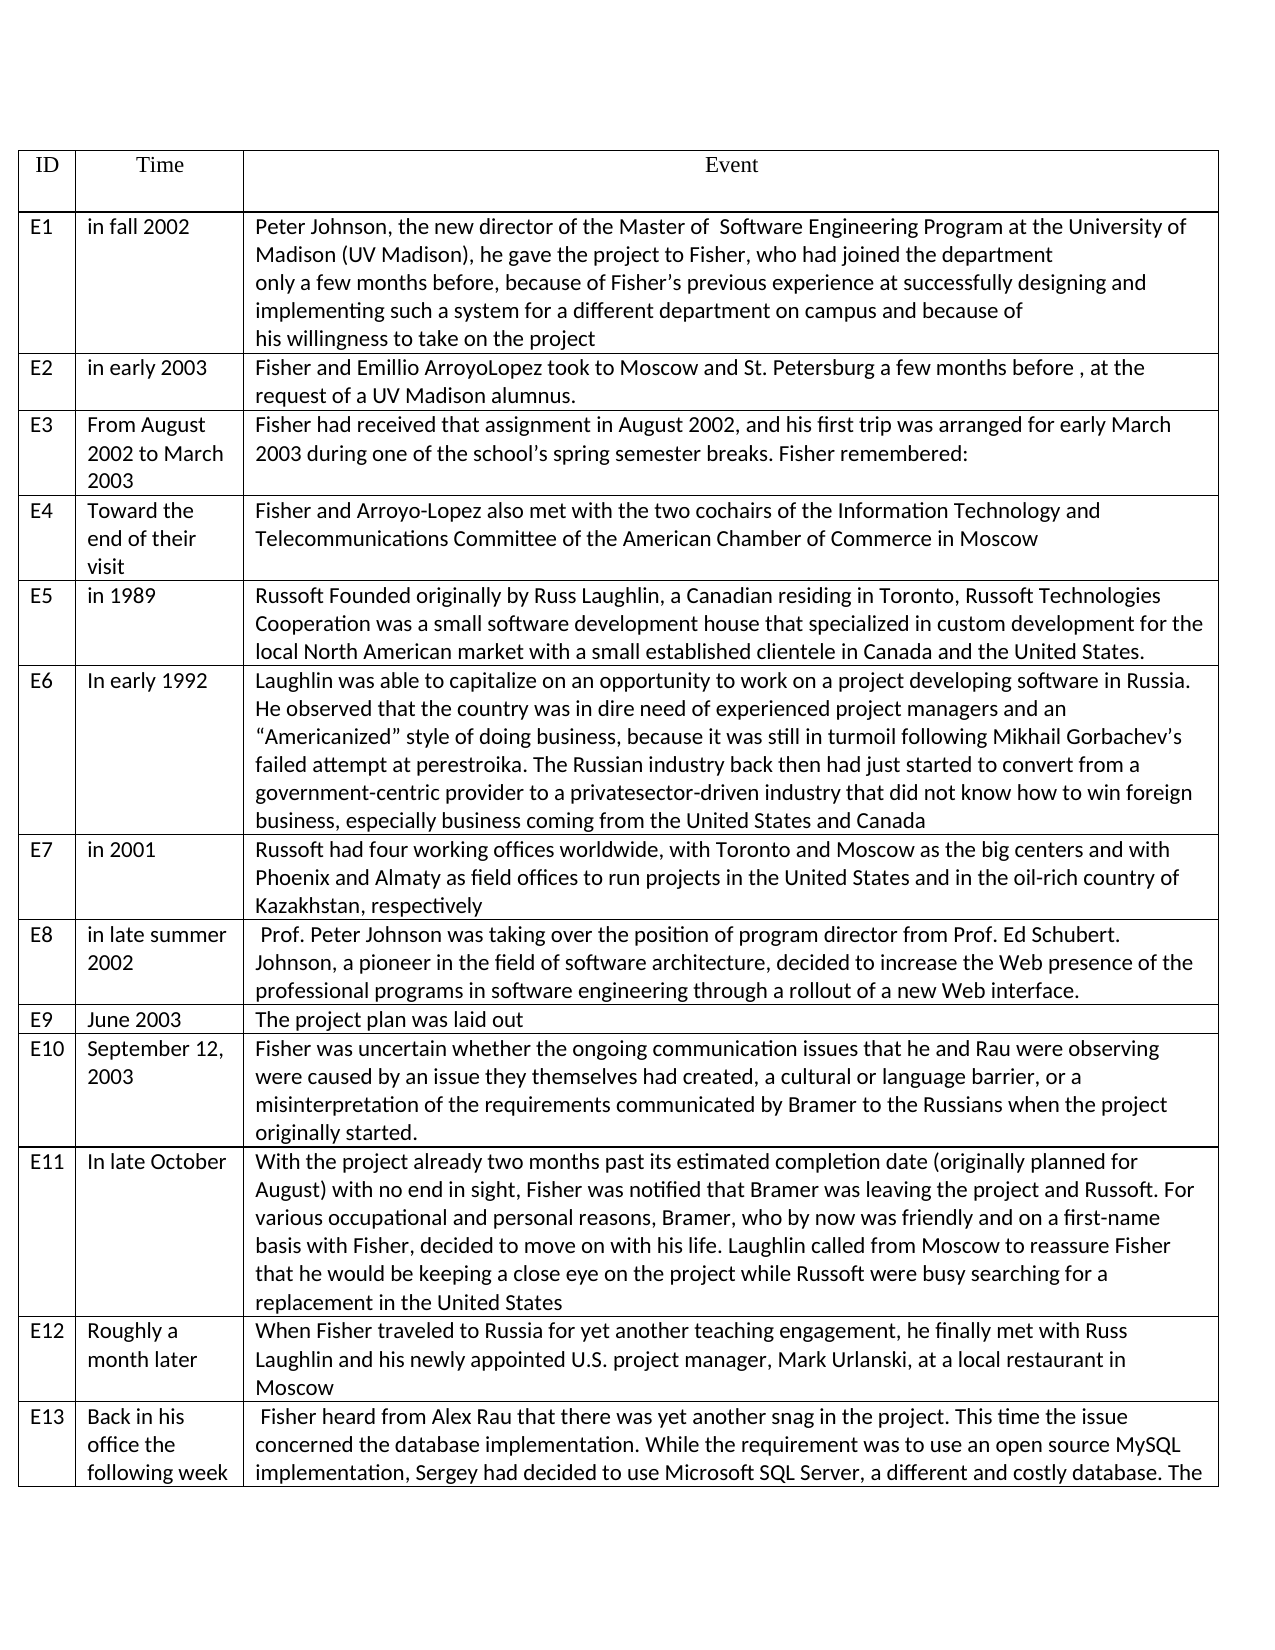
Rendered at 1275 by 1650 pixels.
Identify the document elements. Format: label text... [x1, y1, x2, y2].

table_cell Toward the end of their visit [76, 496, 243, 580]
table_cell Fisher and Arroyo-Lopez also met with the two cochairs of the Information Technology and Telecommunications Committee of the American Chamber of Commerce in Moscow [244, 496, 1218, 580]
table_header Event [244, 151, 1218, 211]
table_cell in 2001 [76, 835, 243, 919]
table_cell The project plan was laid out [244, 1005, 1218, 1033]
table_cell When Fisher traveled to Russia for yet another teaching engagement, he ﬁnally met with Russ Laughlin and his newly appointed U.S. project manager, Mark Urlanski, at a local restaurant in Moscow [244, 1317, 1218, 1401]
table_cell in early 2003 [76, 354, 243, 409]
table_cell Prof. Peter Johnson was taking over the position of program director from Prof. Ed Schubert. Johnson, a pioneer in the ﬁeld of software architecture, decided to increase the Web presence of the professional programs in software engineering through a rollout of a new Web interface. [244, 920, 1218, 1004]
table_cell With the project already two months past its estimated completion date (originally planned for August) with no end in sight, Fisher was notiﬁed that Bramer was leaving the project and Russoft. For various occupational and personal reasons, Bramer, who by now was friendly and on a ﬁrst-name basis with Fisher, decided to move on with his life. Laughlin called from Moscow to reassure Fisher that he would be keeping a close eye on the project while Russoft were busy searching for a replacement in the United States [244, 1148, 1218, 1316]
table_cell E7 [19, 835, 75, 919]
table_cell E6 [19, 666, 75, 834]
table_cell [76, 1402, 243, 1486]
table_cell Fisher was uncertain whether the ongoing communication issues that he and Rau were observing were caused by an issue they themselves had created, a cultural or language barrier, or a misinterpretation of the requirements communicated by Bramer to the Russians when the project originally started. [244, 1034, 1218, 1146]
table_header ID [19, 151, 75, 211]
table_cell in fall 2002 [76, 213, 243, 352]
table_cell in late summer 2002 [76, 920, 243, 1004]
table_cell Fisher and Emillio ArroyoLopez took to Moscow and St. Petersburg a few months before , at the request of a UV Madison alumnus. [244, 354, 1218, 409]
table_cell E5 [19, 581, 75, 665]
table_cell E13 [19, 1402, 75, 1486]
table_header Time [76, 151, 243, 211]
table_cell E12 [19, 1317, 75, 1401]
table_cell E8 [19, 920, 75, 1004]
table_cell E2 [19, 354, 75, 409]
table_cell From August 2002 to March 2003 [76, 411, 243, 495]
table_cell Peter Johnson, the new director of the Master of Software Engineering Program at the University of Madison (UV Madison), he gave the project to Fisher, who had joined the department only a few months before, because of Fisher’s previous experience at successfully designing and implementing such a system for a different department on campus and because of his willingness to take on the project [244, 213, 1218, 352]
table_cell September 12, 2003 [76, 1034, 243, 1146]
table_cell E1 [19, 213, 75, 352]
table_cell Laughlin was able to capitalize on an opportunity to work on a project developing software in Russia. He observed that the country was in dire need of experienced project managers and an “Americanized” style of doing business, because it was still in turmoil following Mikhail Gorbachev’s failed attempt at perestroika. The Russian industry back then had just started to convert from a government-centric provider to a privatesector-driven industry that did not know how to win foreign business, especially business coming from the United States and Canada [244, 666, 1218, 834]
table_cell Roughly a month later [76, 1317, 243, 1401]
table_cell June 2003 [76, 1005, 243, 1033]
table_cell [244, 1402, 1218, 1486]
table_cell In late October [76, 1148, 243, 1316]
table_cell Russoft had four working ofﬁces worldwide, with Toronto and Moscow as the big centers and with Phoenix and Almaty as ﬁeld ofﬁces to run projects in the United States and in the oil-rich country of Kazakhstan, respectively [244, 835, 1218, 919]
table_cell In early 1992 [76, 666, 243, 834]
table_cell Fisher had received that assignment in August 2002, and his ﬁrst trip was arranged for early March 2003 during one of the school’s spring semester breaks. Fisher remembered: [244, 411, 1218, 495]
table_cell E3 [19, 411, 75, 495]
table_cell E10 [19, 1034, 75, 1146]
table_cell Russoft Founded originally by Russ Laughlin, a Canadian residing in Toronto, Russoft Technologies Cooperation was a small software development house that specialized in custom development for the local North American market with a small established clientele in Canada and the United States. [244, 581, 1218, 665]
table_cell E4 [19, 496, 75, 580]
table_cell E11 [19, 1148, 75, 1316]
table_cell E9 [19, 1005, 75, 1033]
table_cell in 1989 [76, 581, 243, 665]
